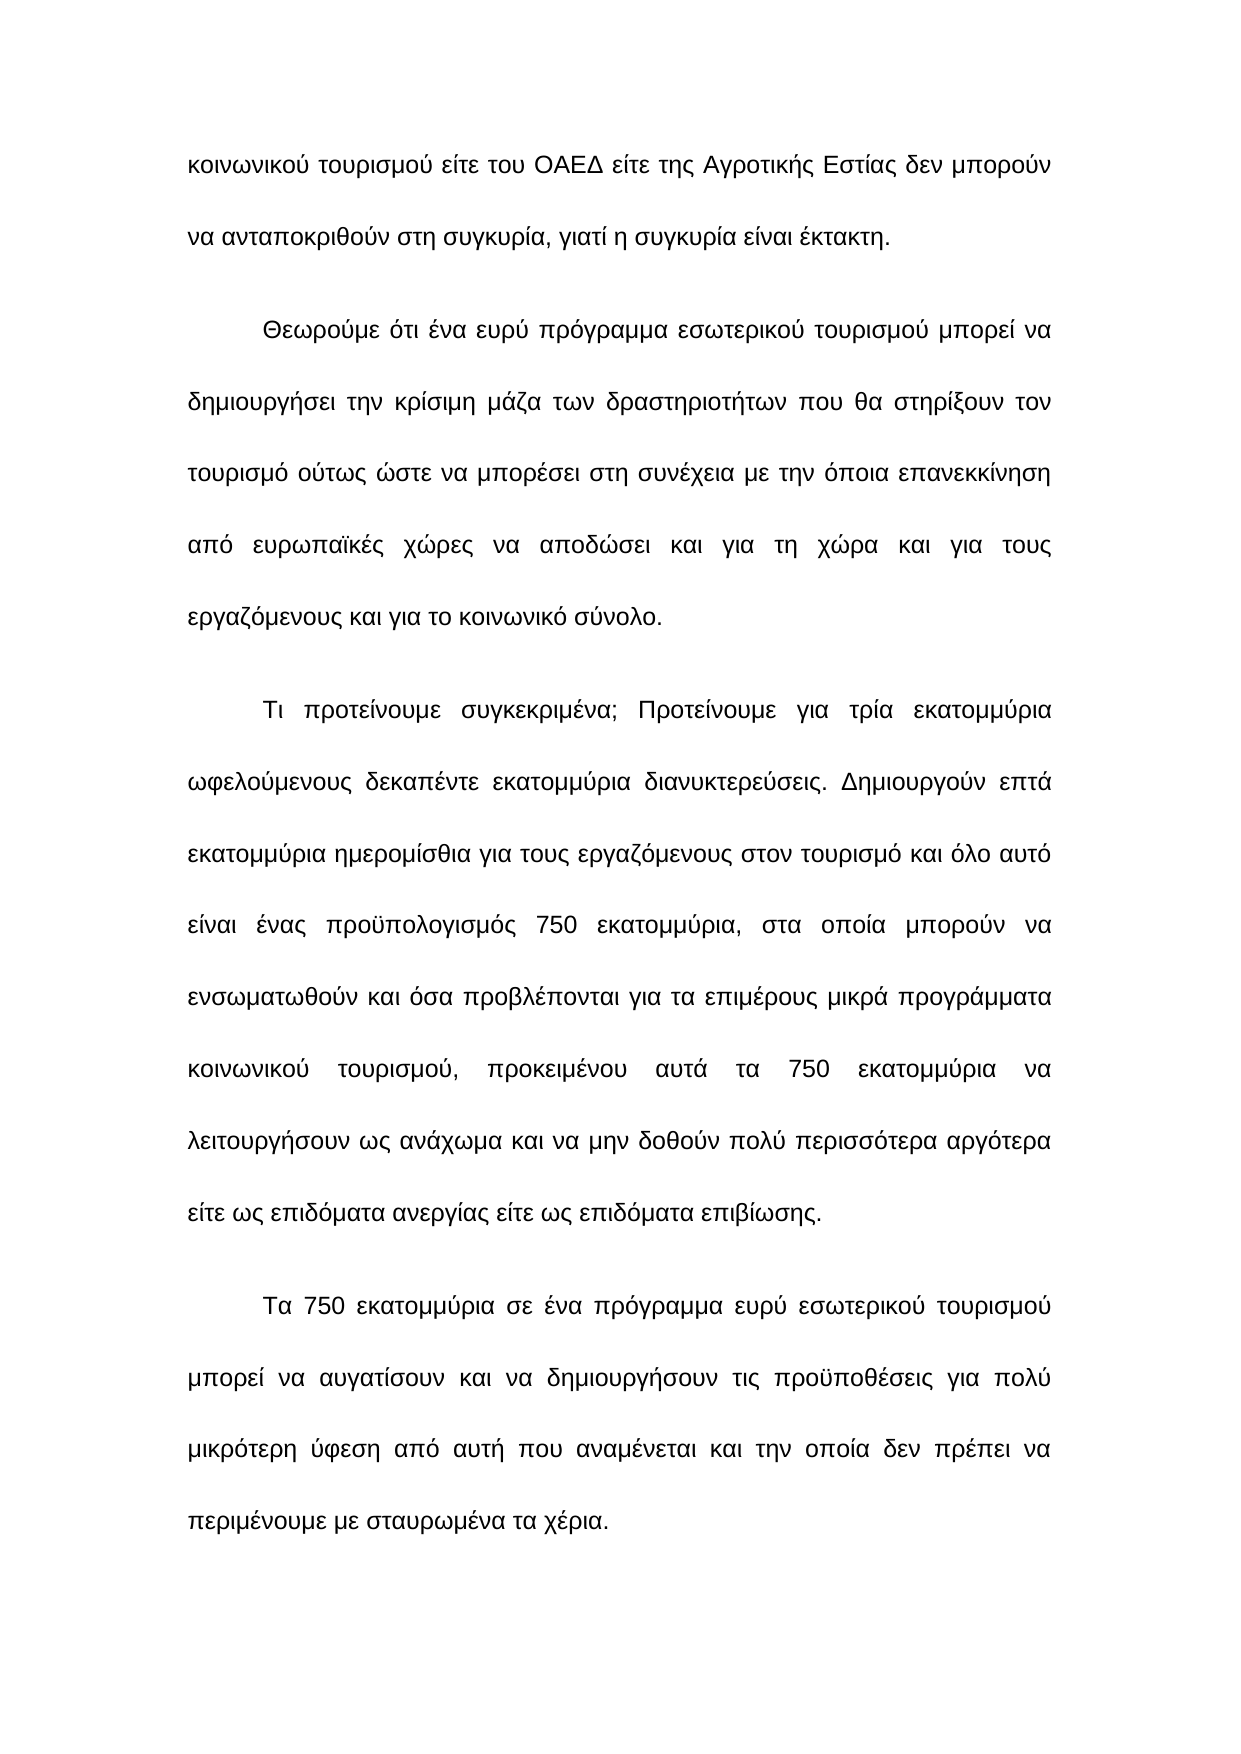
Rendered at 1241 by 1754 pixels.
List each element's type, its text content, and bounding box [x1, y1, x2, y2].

text Θεωρούμε ότι ένα ευρύ πρόγραμμα εσωτερικού τουρισμού μπορεί να δημιουργήσει την κρίσιμη μάζα των δραστηριοτήτων που θα στηρίξουν τον τουρισμό ούτως ώστε να μπορέσει στη συνέχεια με την όποια επανεκκίνηση από ευρωπαϊκές χώρες να αποδώσει και για τη χώρα και για τους εργαζόμενους και για το κοινωνικό σύνολο. [187, 314, 1053, 631]
text Τα 750 εκατομμύρια σε ένα πρόγραμμα ευρύ εσωτερικού τουρισμού μπορεί να αυγατίσουν και να δημιουργήσουν τις προϋποθέσεις για πολύ μικρότερη ύφεση από αυτή που αναμένεται και την οποία δεν πρέπει να περιμένουμε με σταυρωμένα τα χέρια. [187, 1291, 1053, 1535]
text Τι προτείνουμε συγκεκριμένα; Προτείνουμε για τρία εκατομμύρια ωφελούμενους δεκαπέντε εκατομμύρια διανυκτερεύσεις. Δημιουργούν επτά εκατομμύρια ημερομίσθια για τους εργαζόμενους στον τουρισμό και όλο αυτό είναι ένας προϋπολογισμός 750 εκατομμύρια, στα οποία μπορούν να ενσωματωθούν και όσα προβλέπονται για τα επιμέρους μικρά προγράμματα κοινωνικού τουρισμού, προκειμένου αυτά τα 750 εκατομμύρια να λειτουργήσουν ως ανάχωμα και να μην δοθούν πολύ περισσότερα αργότερα είτε ως επιδόματα ανεργίας είτε ως επιδόματα επιβίωσης. [187, 695, 1053, 1227]
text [187, 150, 1053, 251]
